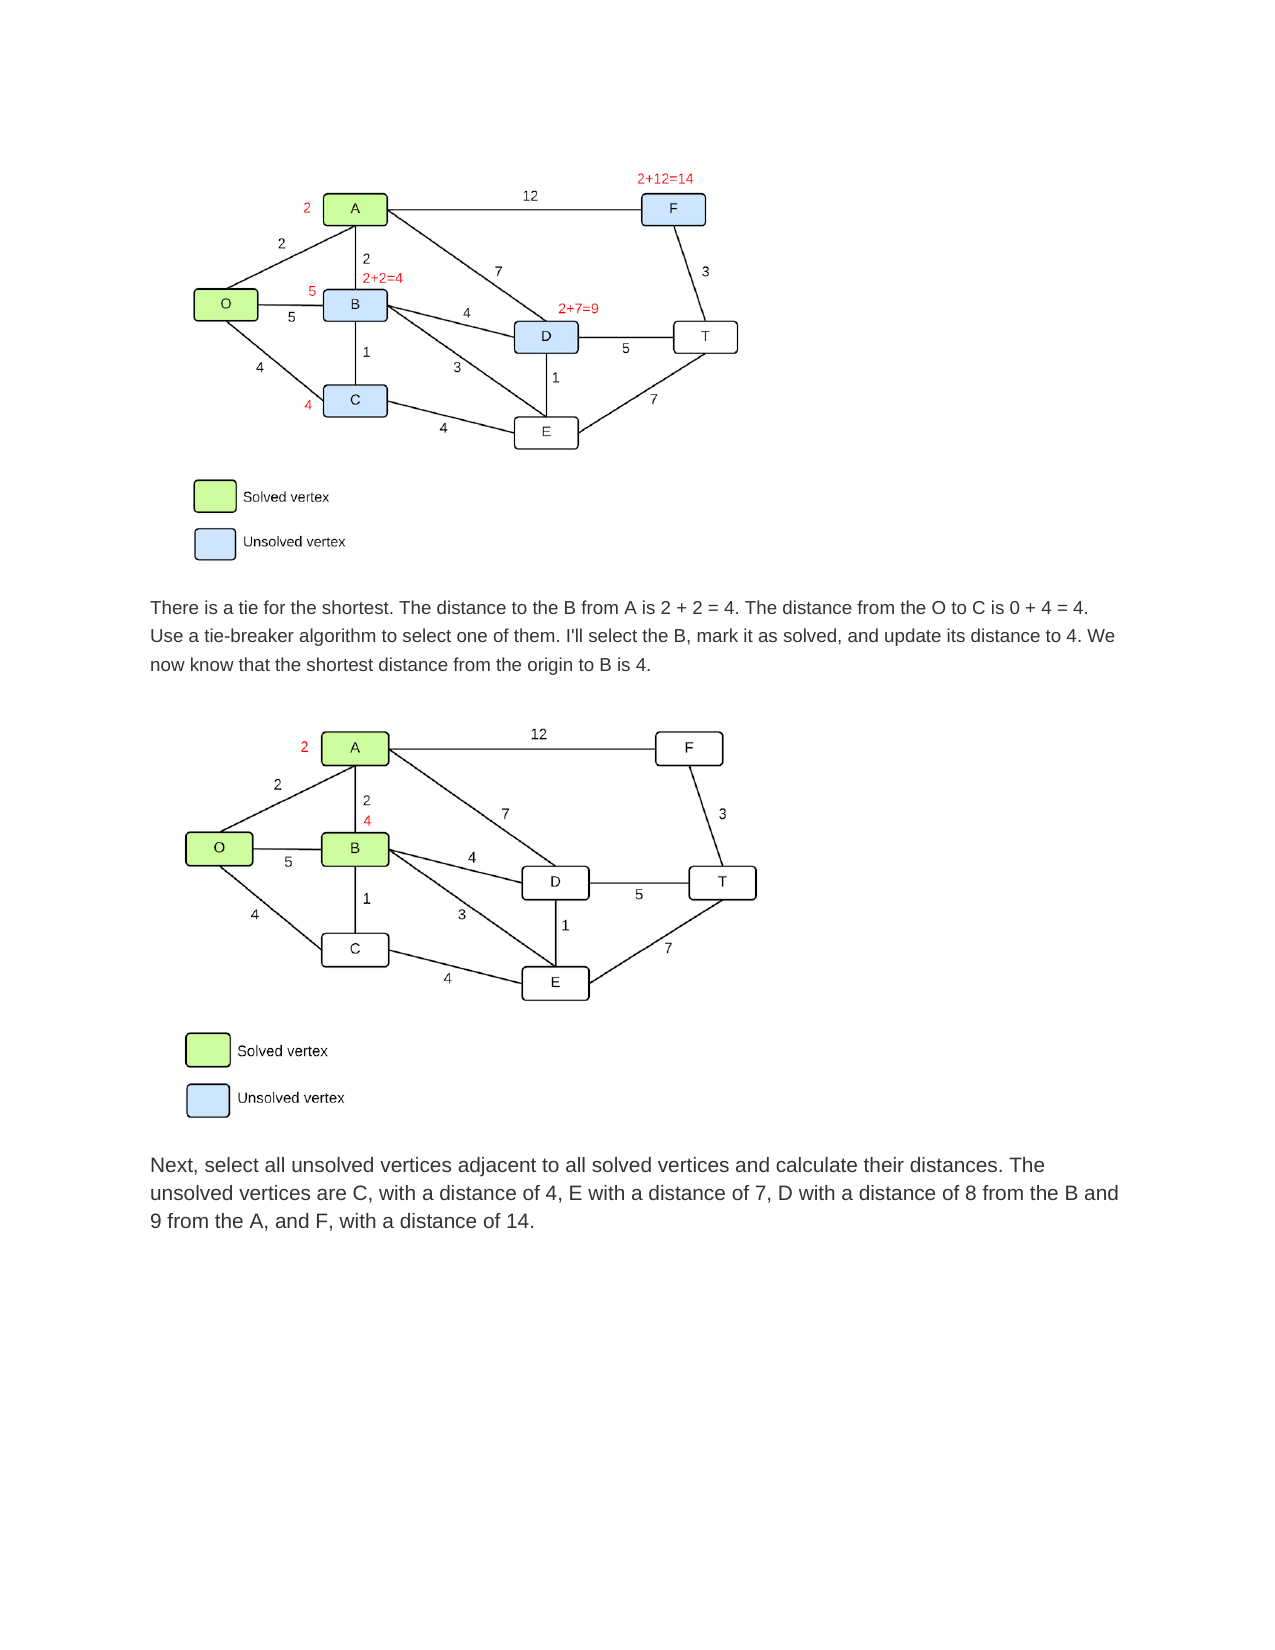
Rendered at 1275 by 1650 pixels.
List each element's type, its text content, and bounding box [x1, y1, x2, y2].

picture [150, 689, 772, 1135]
text There is a tie for the shortest. The distance to the B from A is 2 + 2 = 4. The distance from the O to C is 0 + 4 = 4. Use a tie-breaker algorithm to select one of them. I'll select the B, mark it as solved, and update its distance to 4. We now know that the shortest distance from the origin to B is 4. [150, 591, 1125, 675]
text Next, select all unsolved vertices adjacent to all solved vertices and calculate their distances. The unsolved vertices are C, with a distance of 4, E with a distance of 7, D with a distance of 8 from the B and 9 from the A, and F, with a distance of 14. [150, 1148, 1125, 1233]
picture [150, 150, 771, 577]
